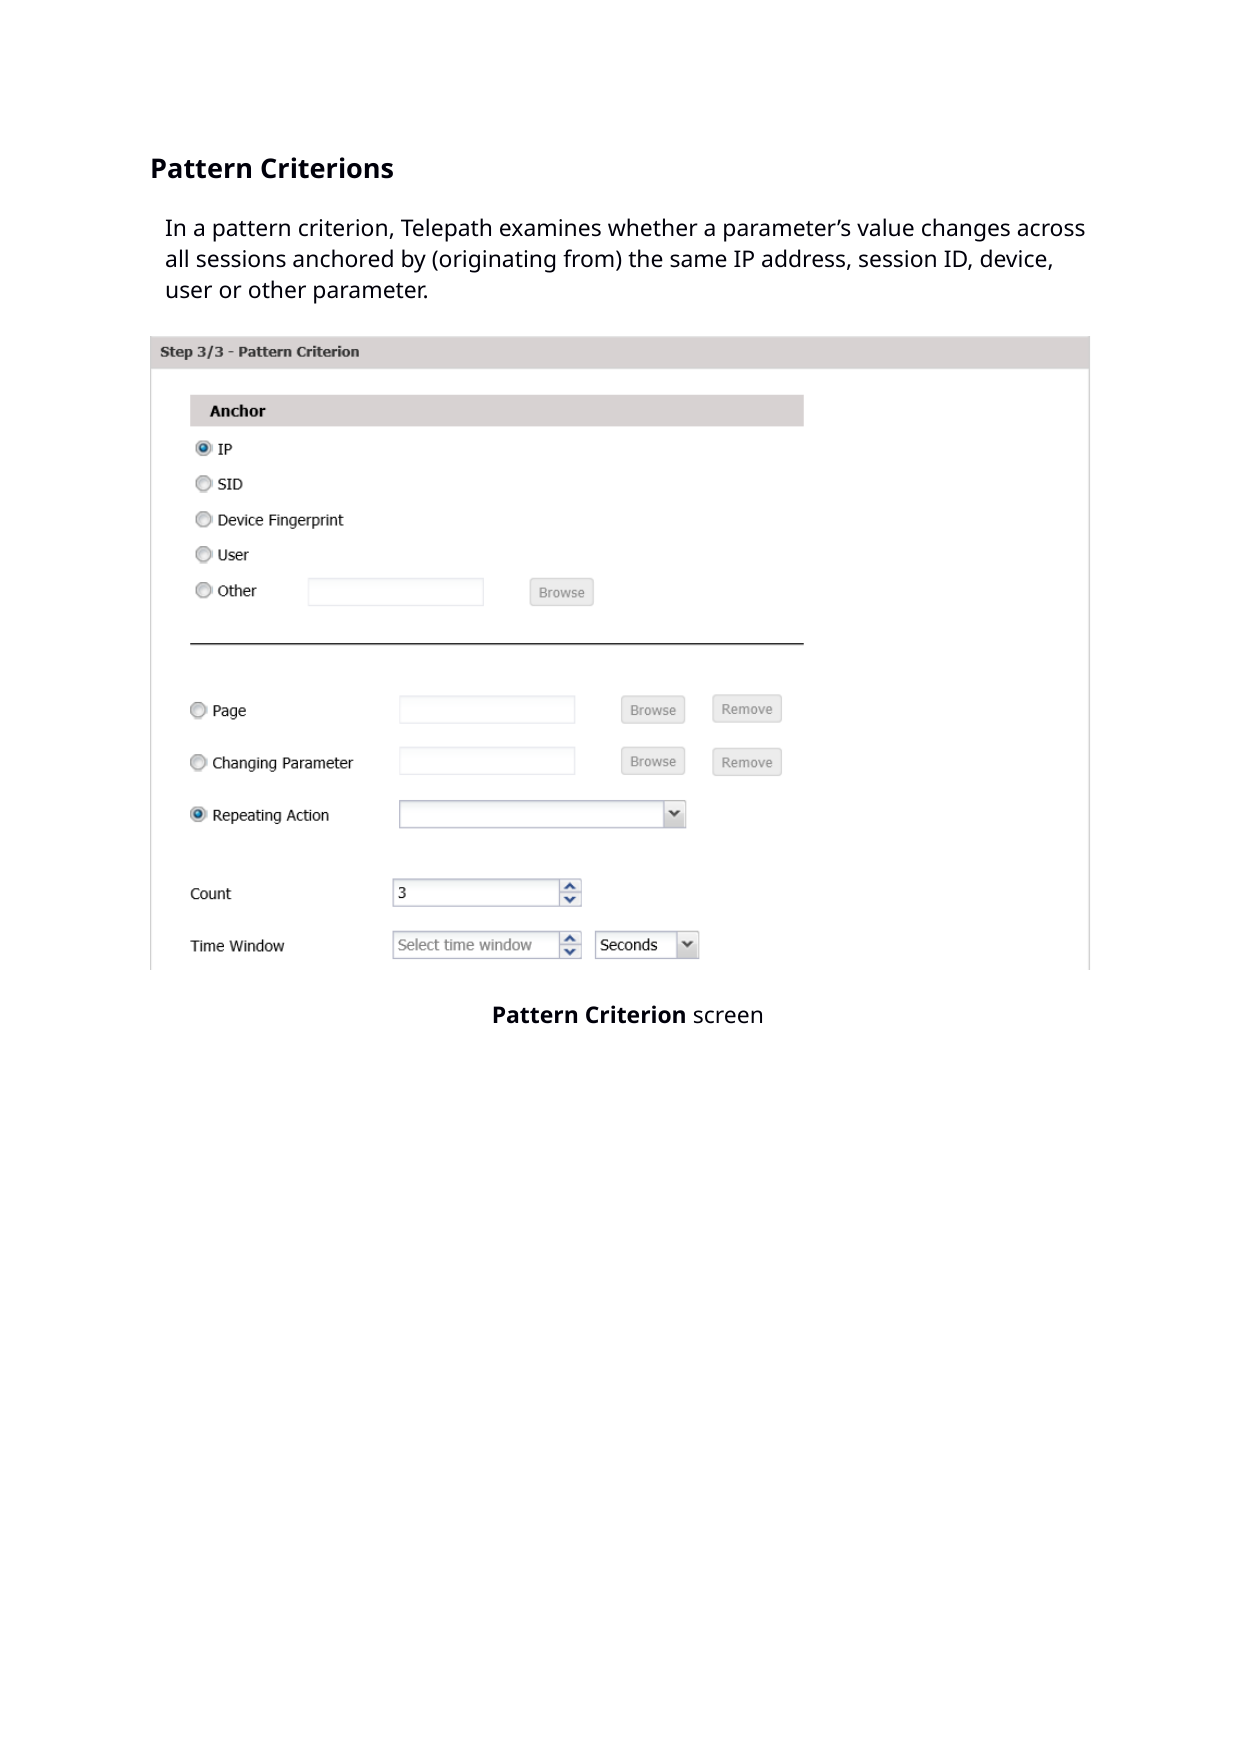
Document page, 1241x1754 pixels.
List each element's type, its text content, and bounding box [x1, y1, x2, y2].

text Pattern Criterion screen [165, 999, 1090, 1030]
subtitle Pattern Criterions [150, 150, 1090, 187]
text In a pattern criterion, Telepath examines whether a parameter’s value changes across all sessions anchored by (originating from) the same IP address, session ID, device, user or other parameter. [165, 212, 1090, 306]
picture [150, 336, 1091, 970]
